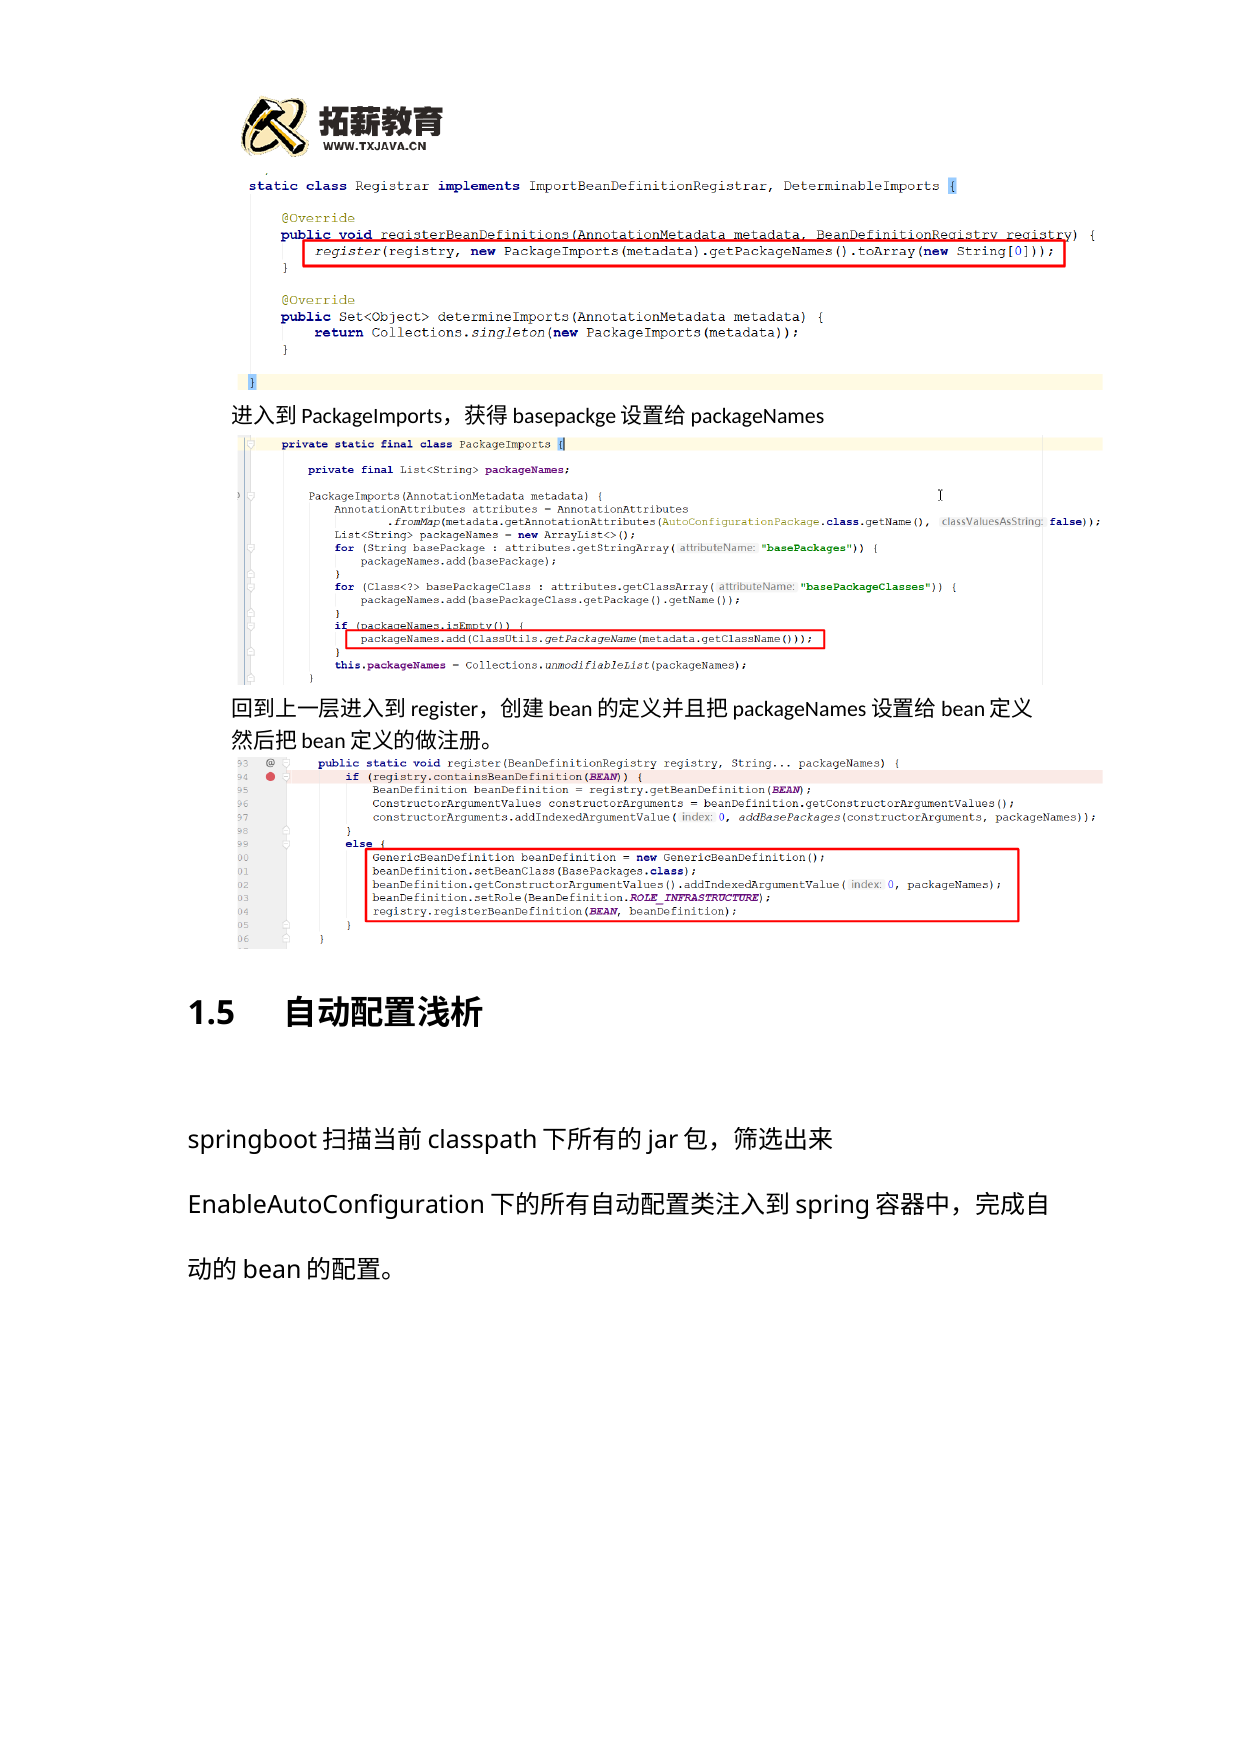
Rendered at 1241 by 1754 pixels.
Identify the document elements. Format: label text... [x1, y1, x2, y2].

text springboot扫描当前classpath下所有的jar包，筛选出来EnableAutoConfiguration下的所有自动配置类注入到spring容器中，完成自动的bean的配置。 [187, 1105, 1053, 1300]
text 然后把bean定义的做注册。 [187, 723, 1053, 755]
picture [237, 435, 1103, 685]
subtitle 自动配置浅析 [187, 977, 1053, 1042]
picture [237, 757, 1103, 949]
text 进入到PackageImports，获得basepackge设置给packageNames [187, 398, 1053, 430]
picture [237, 173, 1103, 394]
text 回到上一层进入到register，创建bean的定义并且把packageNames设置给bean定义 [187, 690, 1053, 723]
picture [231, 88, 466, 167]
